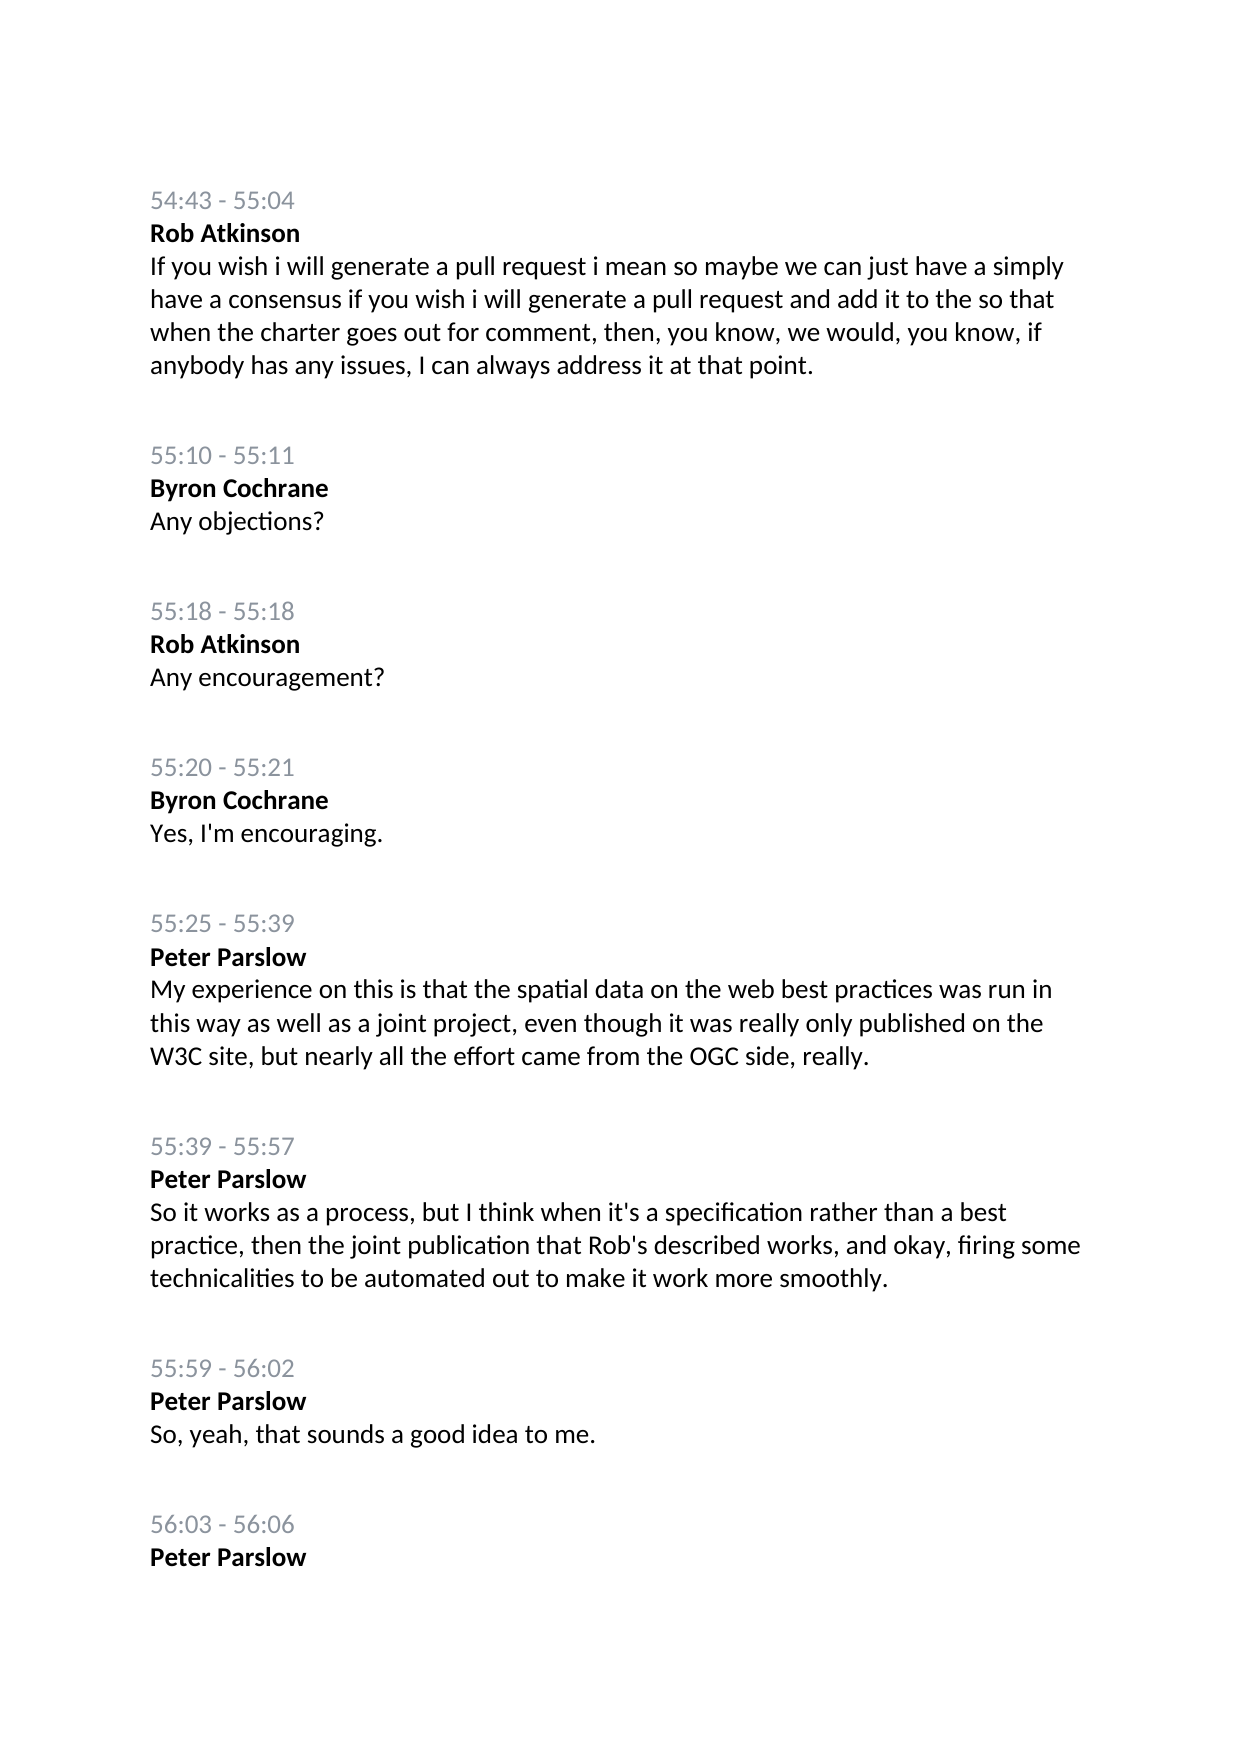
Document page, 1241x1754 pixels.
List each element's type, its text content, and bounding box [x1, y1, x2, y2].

text 55:10 - 55:11 Byron Cochrane Any objections? [150, 405, 1090, 561]
text 55:18 - 55:18 Rob Atkinson Any encouragement? [150, 561, 1090, 717]
text 54:43 - 55:04 Rob Atkinson If you wish i will generate a pull request i mean so maybe we can just have a simply have a consensus if you wish i will generate a pull request and add it to the so that when the charter goes out for comment, then, you know, we would, you know, if anybody has any issues, I can always address it at that point. [150, 150, 1090, 405]
text 55:59 - 56:02 Peter Parslow So, yeah, that sounds a good idea to me. [150, 1318, 1090, 1474]
text 55:25 - 55:39 Peter Parslow My experience on this is that the spatial data on the web best practices was run in this way as well as a joint project, even though it was really only published on the W3C site, but nearly all the effort came from the OGC side, really. [150, 874, 1090, 1096]
text 55:20 - 55:21 Byron Cochrane Yes, I'm encouraging. [150, 717, 1090, 874]
text 55:39 - 55:57 Peter Parslow So it works as a process, but I think when it's a specification rather than a best practice, then the joint publication that Rob's described works, and okay, firing some technicalities to be automated out to make it work more smoothly. [150, 1096, 1090, 1318]
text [150, 1474, 1090, 1573]
